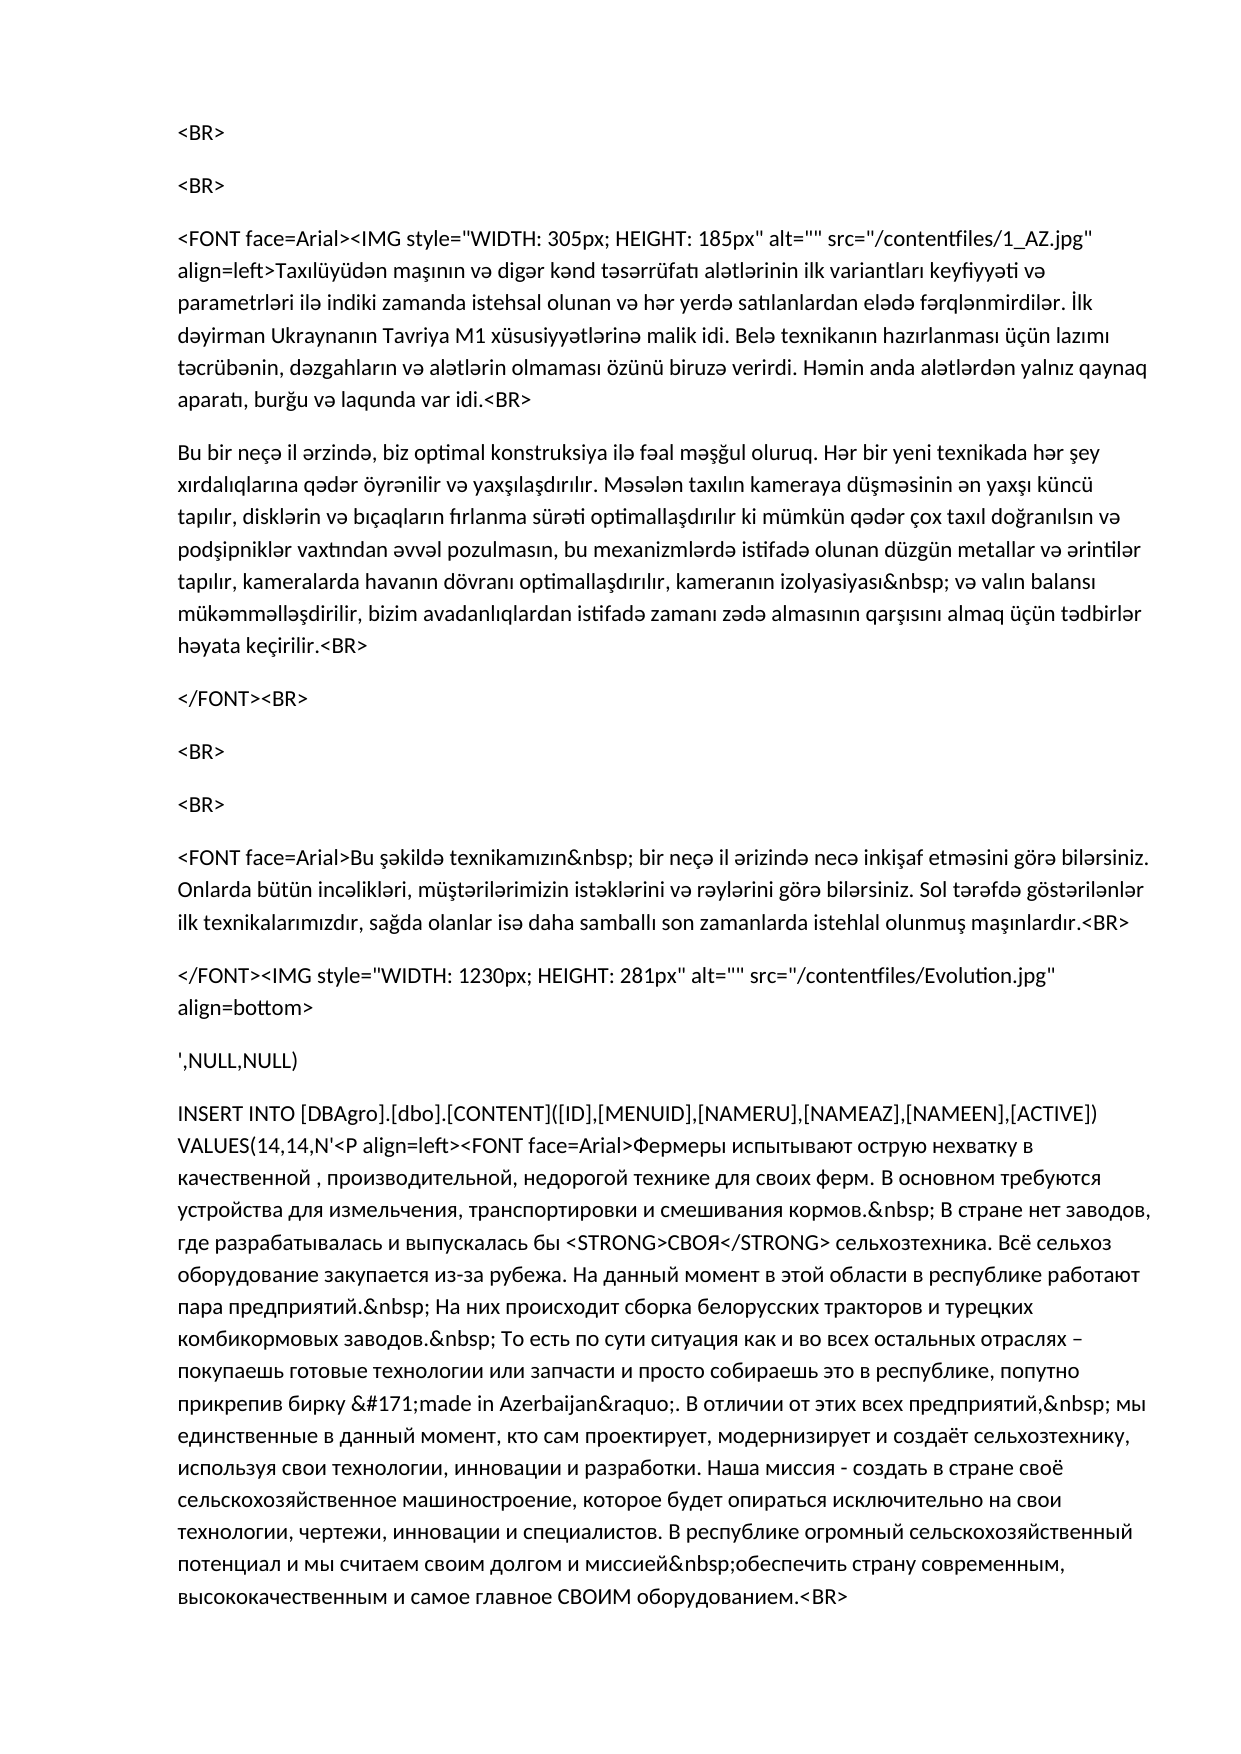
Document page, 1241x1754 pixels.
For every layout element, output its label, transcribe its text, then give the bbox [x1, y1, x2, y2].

text Bu bir neçə il ərzində, biz optimal konstruksiya ilə fəal məşğul oluruq. Hər bir yeni texnikada hər şey xırdalıqlarına qədər öyrənilir və yaxşılaşdırılır. Məsələn taxılın kameraya düşməsinin ən yaxşı küncü tapılır, disklərin və bıçaqların fırlanma sürəti optimallaşdırılır ki mümkün qədər çox taxıl doğranılsın və podşipniklər vaxtından əvvəl pozulmasın, bu mexanizmlərdə istifadə olunan düzgün metallar və ərintilər tapılır, kameralarda havanın dövranı optimallaşdırılır, kameranın izolyasiyası&nbsp; və valın balansı mükəmməlləşdirilir, bizim avadanlıqlardan istifadə zamanı zədə almasının qarşısını almaq üçün tədbirlər həyata keçirilir.<BR> [177, 438, 1152, 659]
text <BR> [177, 118, 1152, 146]
text <FONT face=Arial>Bu şəkildə texnikamızın&nbsp; bir neçə il ərizində necə inkişaf etməsini görə bilərsiniz. Onlarda bütün incəlikləri, müştərilərimizin istəklərini və rəylərini görə bilərsiniz. Sol tərəfdə göstərilənlər ilk texnikalarımızdır, sağda olanlar isə daha samballı son zamanlarda istehlal olunmuş maşınlardır.<BR> [177, 843, 1152, 936]
text <BR> [177, 171, 1152, 199]
text </FONT><IMG style="WIDTH: 1230px; HEIGHT: 281px" alt="" src="/contentfiles/Evolution.jpg" align=bottom> [177, 961, 1152, 1021]
text </FONT><BR> [177, 684, 1152, 712]
text <FONT face=Arial><IMG style="WIDTH: 305px; HEIGHT: 185px" alt="" src="/contentfiles/1_AZ.jpg" align=left>Taxılüyüdən maşının və digər kənd təsərrüfatı alətlərinin ilk variantları keyfiyyəti və parametrləri ilə indiki zamanda istehsal olunan və hər yerdə satılanlardan elədə fərqlənmirdilər. İlk dəyirman Ukraynanın Tavriya М1 xüsusiyyətlərinə malik idi. Belə texnikanın hazırlanması üçün lazımı təcrübənin, dəzgahların və alətlərin olmaması özünü biruzə verirdi. Həmin anda alətlərdən yalnız qaynaq aparatı, burğu və laqunda var idi.<BR> [177, 224, 1152, 413]
text <BR> [177, 737, 1152, 765]
text <BR> [177, 790, 1152, 818]
text ',NULL,NULL) [177, 1046, 1152, 1074]
text INSERT INTO [DBAgro].[dbo].[CONTENT]([ID],[MENUID],[NAMERU],[NAMEAZ],[NAMEEN],[ACTIVE]) VALUES(14,14,N'<P align=left><FONT face=Arial>Фермеры испытывают острую нехватку в качественной , производительной, недорогой технике для своих ферм. В основном требуются устройства для измельчения, транспортировки и смешивания кормов.&nbsp; В стране нет заводов, где разрабатывалась и выпускалась бы <STRONG>СВОЯ</STRONG> сельхозтехника. Всё сельхоз оборудование закупается из-за рубежа. На данный момент в этой области в республике работают пара предприятий.&nbsp; На них происходит сборка белорусских тракторов и турецких комбикормовых заводов.&nbsp; То есть по сути ситуация как и во всех остальных отраслях – покупаешь готовые технологии или запчасти и просто собираешь это в республике, попутно прикрепив бирку &#171;made in Azerbaijan&raquo;. В отличии от этих всех предприятий,&nbsp; мы единственные в данный момент, кто сам проектирует, модернизирует и создаёт сельхозтехнику, используя свои технологии, инновации и разработки. Наша миссия - создать в стране своё сельскохозяйственное машиностроение, которое будет опираться исключительно на свои технологии, чертежи, инновации и специалистов. В республике огромный сельскохозяйственный потенциал и мы считаем своим долгом и миссией&nbsp;обеспечить страну современным, высококачественным и самое главное СВОИМ оборудованием.<BR> [177, 1099, 1152, 1610]
